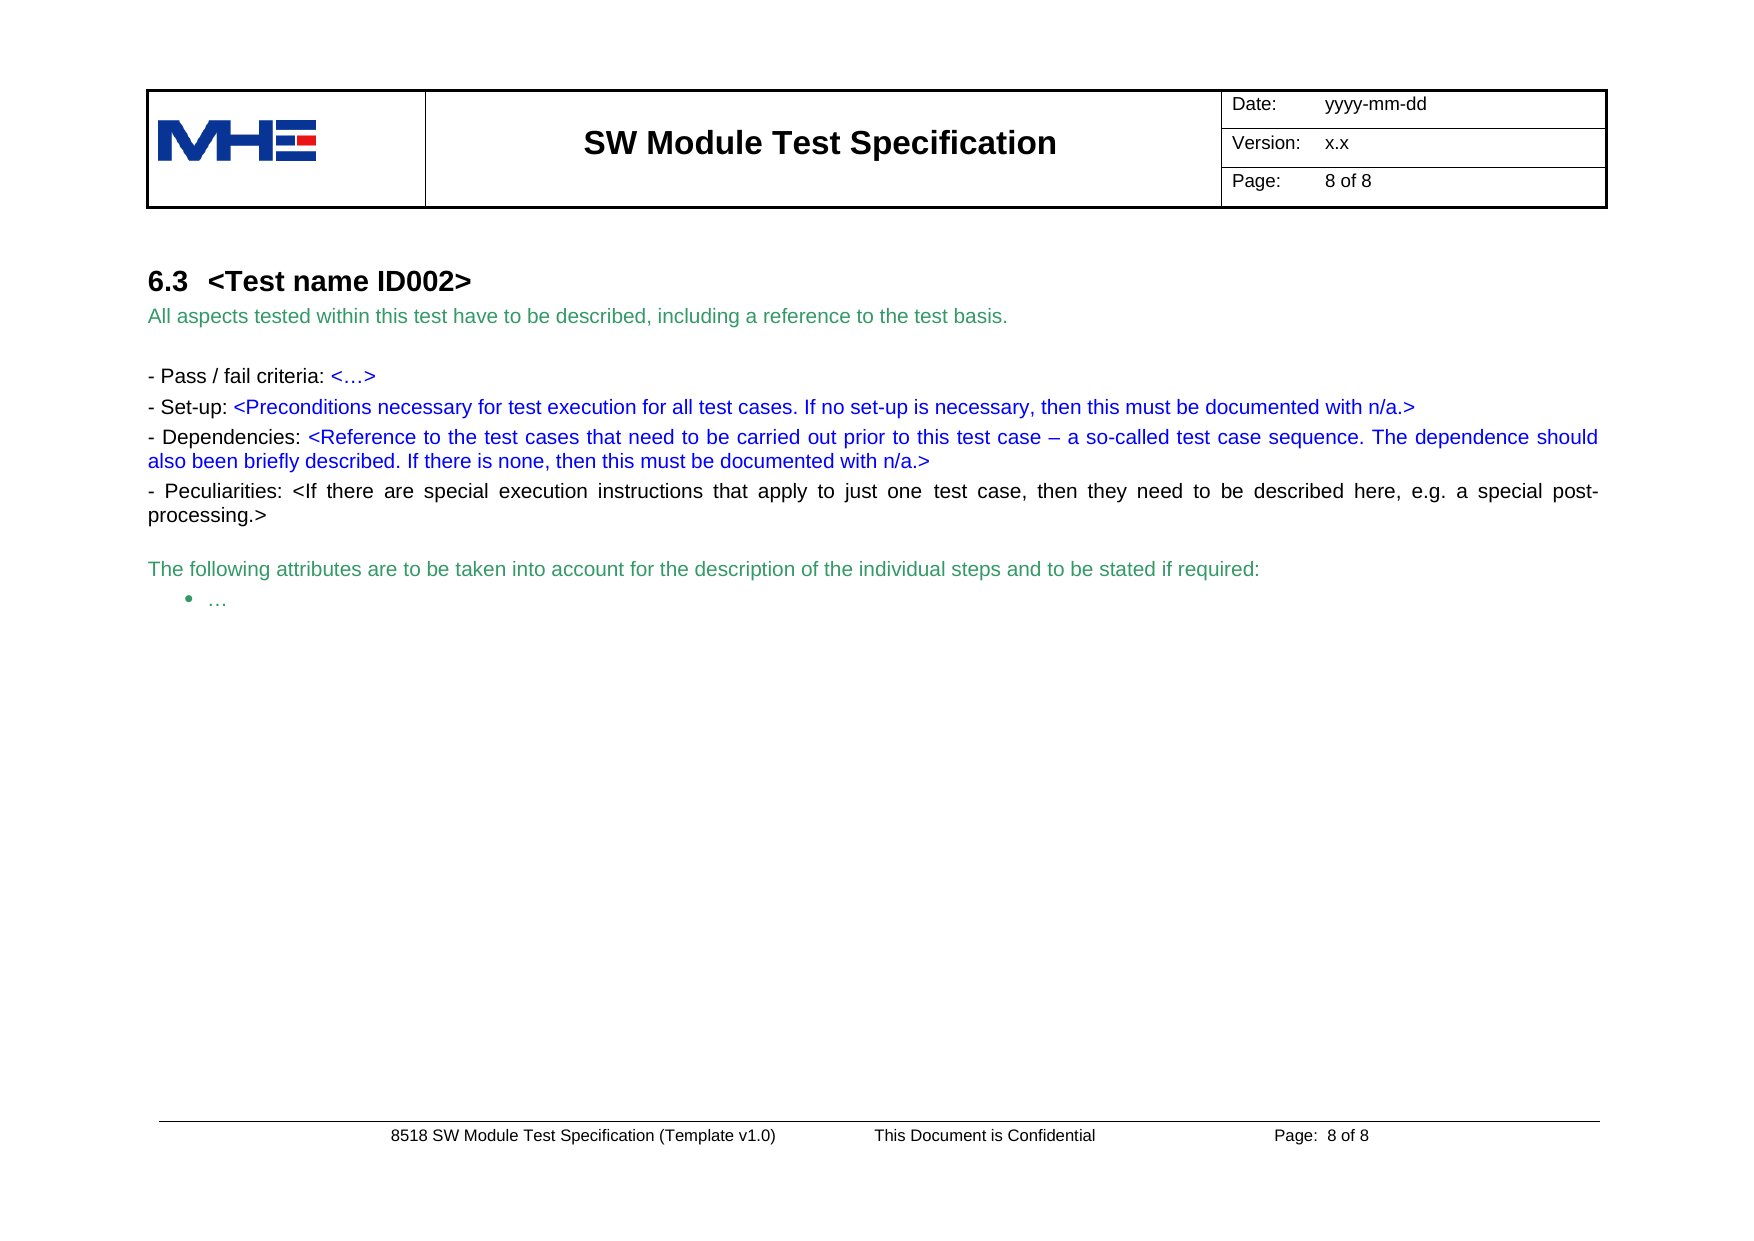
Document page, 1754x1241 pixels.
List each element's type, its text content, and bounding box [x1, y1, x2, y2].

text - Set-up: <Preconditions necessary for test execution for all test cases. If no set-up is necessary, then this must be documented with n/a.> [148, 394, 1600, 418]
text - Pass / fail criteria: <…> [148, 364, 1600, 388]
picture [158, 120, 318, 165]
list … [185, 587, 1606, 611]
text All aspects tested within this test have to be described, including a reference to the test basis. [148, 304, 1600, 328]
text - Dependencies: <Reference to the test cases that need to be carried out prior to this test case – a so-called test case sequence. The dependence should also been briefly described. If there is none, then this must be documented with n/a.> [148, 425, 1600, 473]
subtitle <Test name ID002> [148, 264, 1606, 298]
text The following attributes are to be taken into account for the description of the individual steps and to be stated if required: [148, 557, 1600, 581]
text - Peculiarities: <If there are special execution instructions that apply to just one test case, then they need to be described here, e.g. a special post-processing.> [148, 479, 1600, 551]
